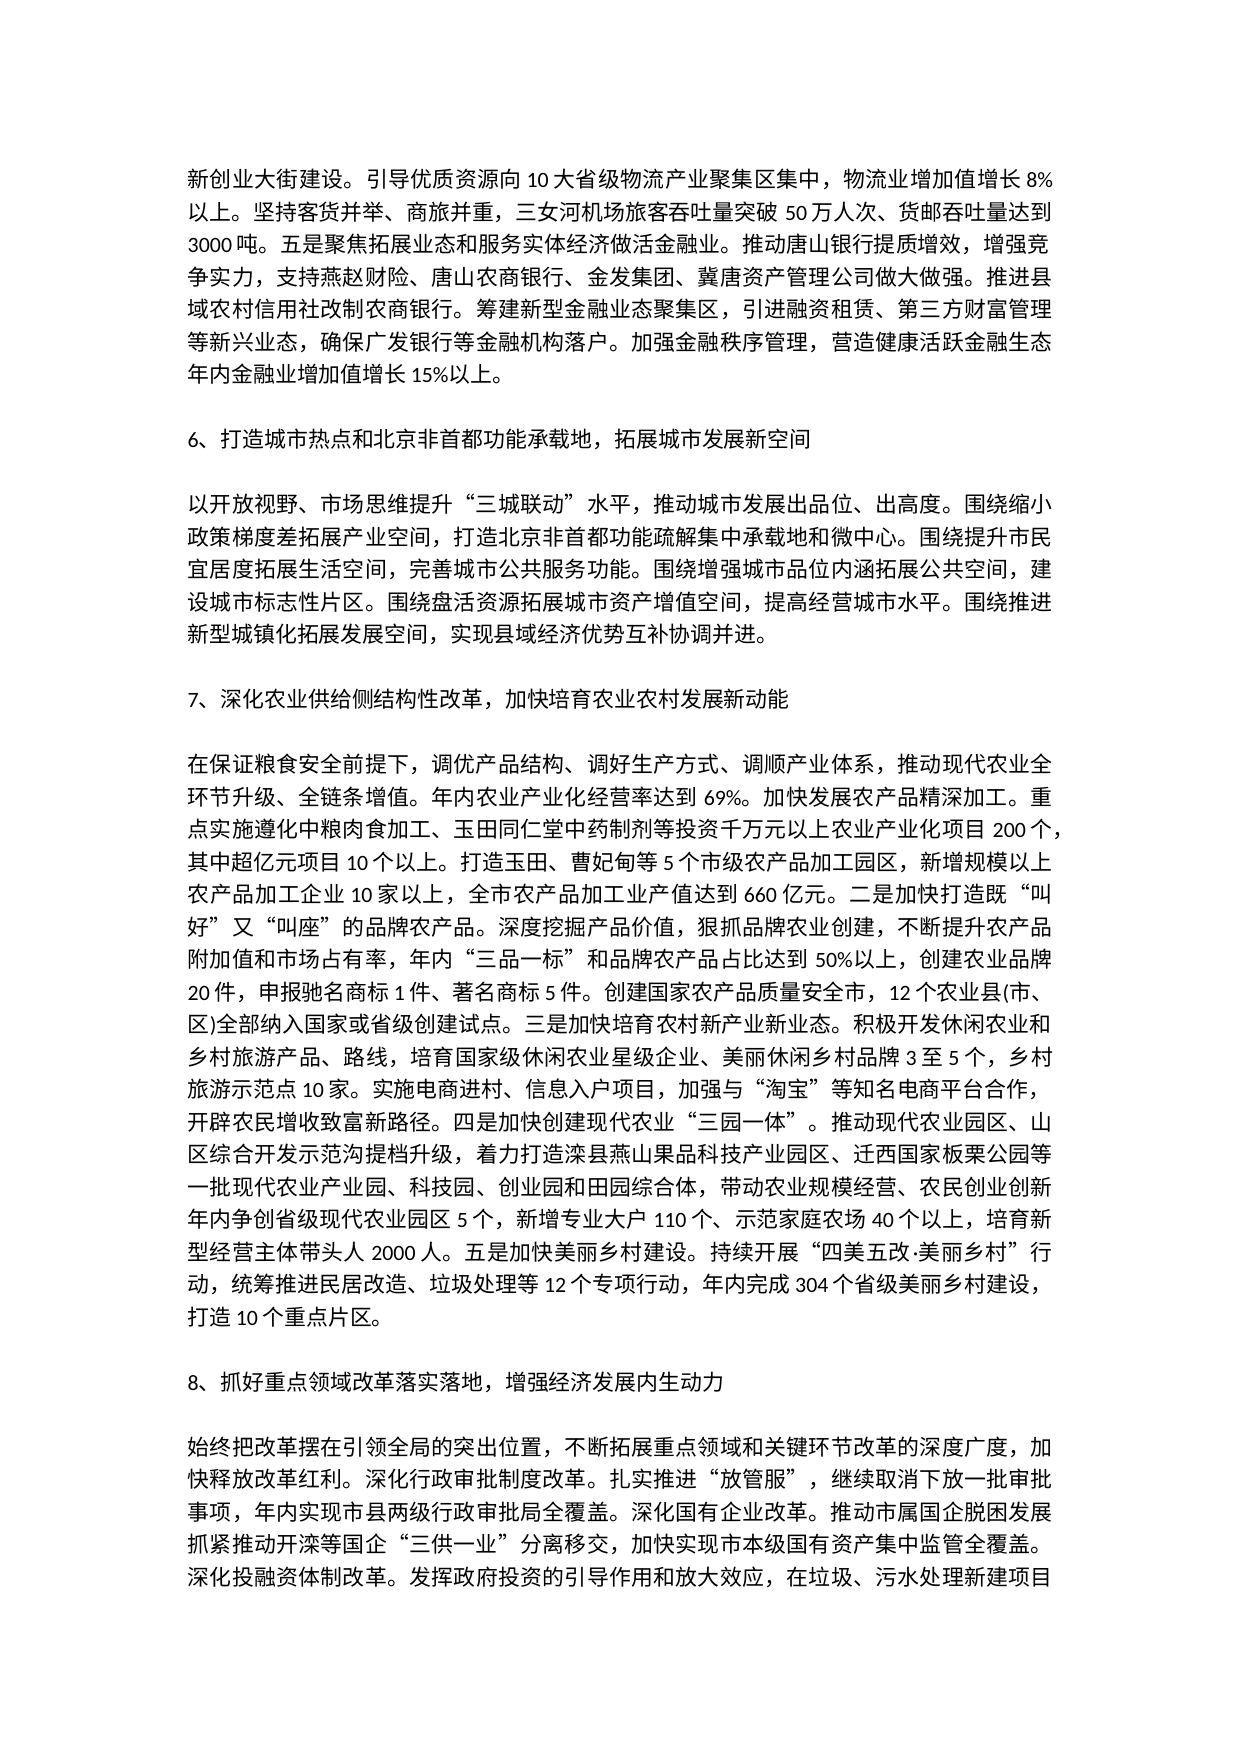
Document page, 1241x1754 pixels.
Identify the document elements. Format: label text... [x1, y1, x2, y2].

text 以开放视野、市场思维提升“三城联动”水平，推动城市发展出品位、出高度。围绕缩小政策梯度差拓展产业空间，打造北京非首都功能疏解集中承载地和微中心。围绕提升市民宜居度拓展生活空间，完善城市公共服务功能。围绕增强城市品位内涵拓展公共空间，建设城市标志性片区。围绕盘活资源拓展城市资产增值空间，提高经营城市水平。围绕推进新型城镇化拓展发展空间，实现县域经济优势互补协调并进。 [187, 487, 1053, 649]
text 6、打造城市热点和北京非首都功能承载地，拓展城市发展新空间 [187, 422, 1053, 454]
text 8、抓好重点领域改革落实落地，增强经济发展内生动力 [187, 1364, 1053, 1397]
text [187, 1429, 1053, 1592]
text 在保证粮食安全前提下，调优产品结构、调好生产方式、调顺产业体系，推动现代农业全环节升级、全链条增值。年内农业产业化经营率达到69%。加快发展农产品精深加工。重点实施遵化中粮肉食加工、玉田同仁堂中药制剂等投资千万元以上农业产业化项目200个，其中超亿元项目10个以上。打造玉田、曹妃甸等5个市级农产品加工园区，新增规模以上农产品加工企业10家以上，全市农产品加工业产值达到660亿元。二是加快打造既“叫好”又“叫座”的品牌农产品。深度挖掘产品价值，狠抓品牌农业创建，不断提升农产品附加值和市场占有率，年内“三品一标”和品牌农产品占比达到50%以上，创建农业品牌20件，申报驰名商标1件、著名商标5件。创建国家农产品质量安全市，12个农业县(市、区)全部纳入国家或省级创建试点。三是加快培育农村新产业新业态。积极开发休闲农业和乡村旅游产品、路线，培育国家级休闲农业星级企业、美丽休闲乡村品牌3至5个，乡村旅游示范点10家。实施电商进村、信息入户项目，加强与“淘宝”等知名电商平台合作，开辟农民增收致富新路径。四是加快创建现代农业“三园一体”。推动现代农业园区、山区综合开发示范沟提档升级，着力打造滦县燕山果品科技产业园区、迁西国家板栗公园等一批现代农业产业园、科技园、创业园和田园综合体，带动农业规模经营、农民创业创新。年内争创省级现代农业园区5个，新增专业大户110个、示范家庭农场40个以上，培育新型经营主体带头人2000人。五是加快美丽乡村建设。持续开展“四美五改·美丽乡村”行动，统筹推进民居改造、垃圾处理等12个专项行动，年内完成304个省级美丽乡村建设，打造10个重点片区。 [187, 747, 1053, 1332]
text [187, 162, 1053, 389]
text 7、深化农业供给侧结构性改革，加快培育农业农村发展新动能 [187, 682, 1053, 714]
